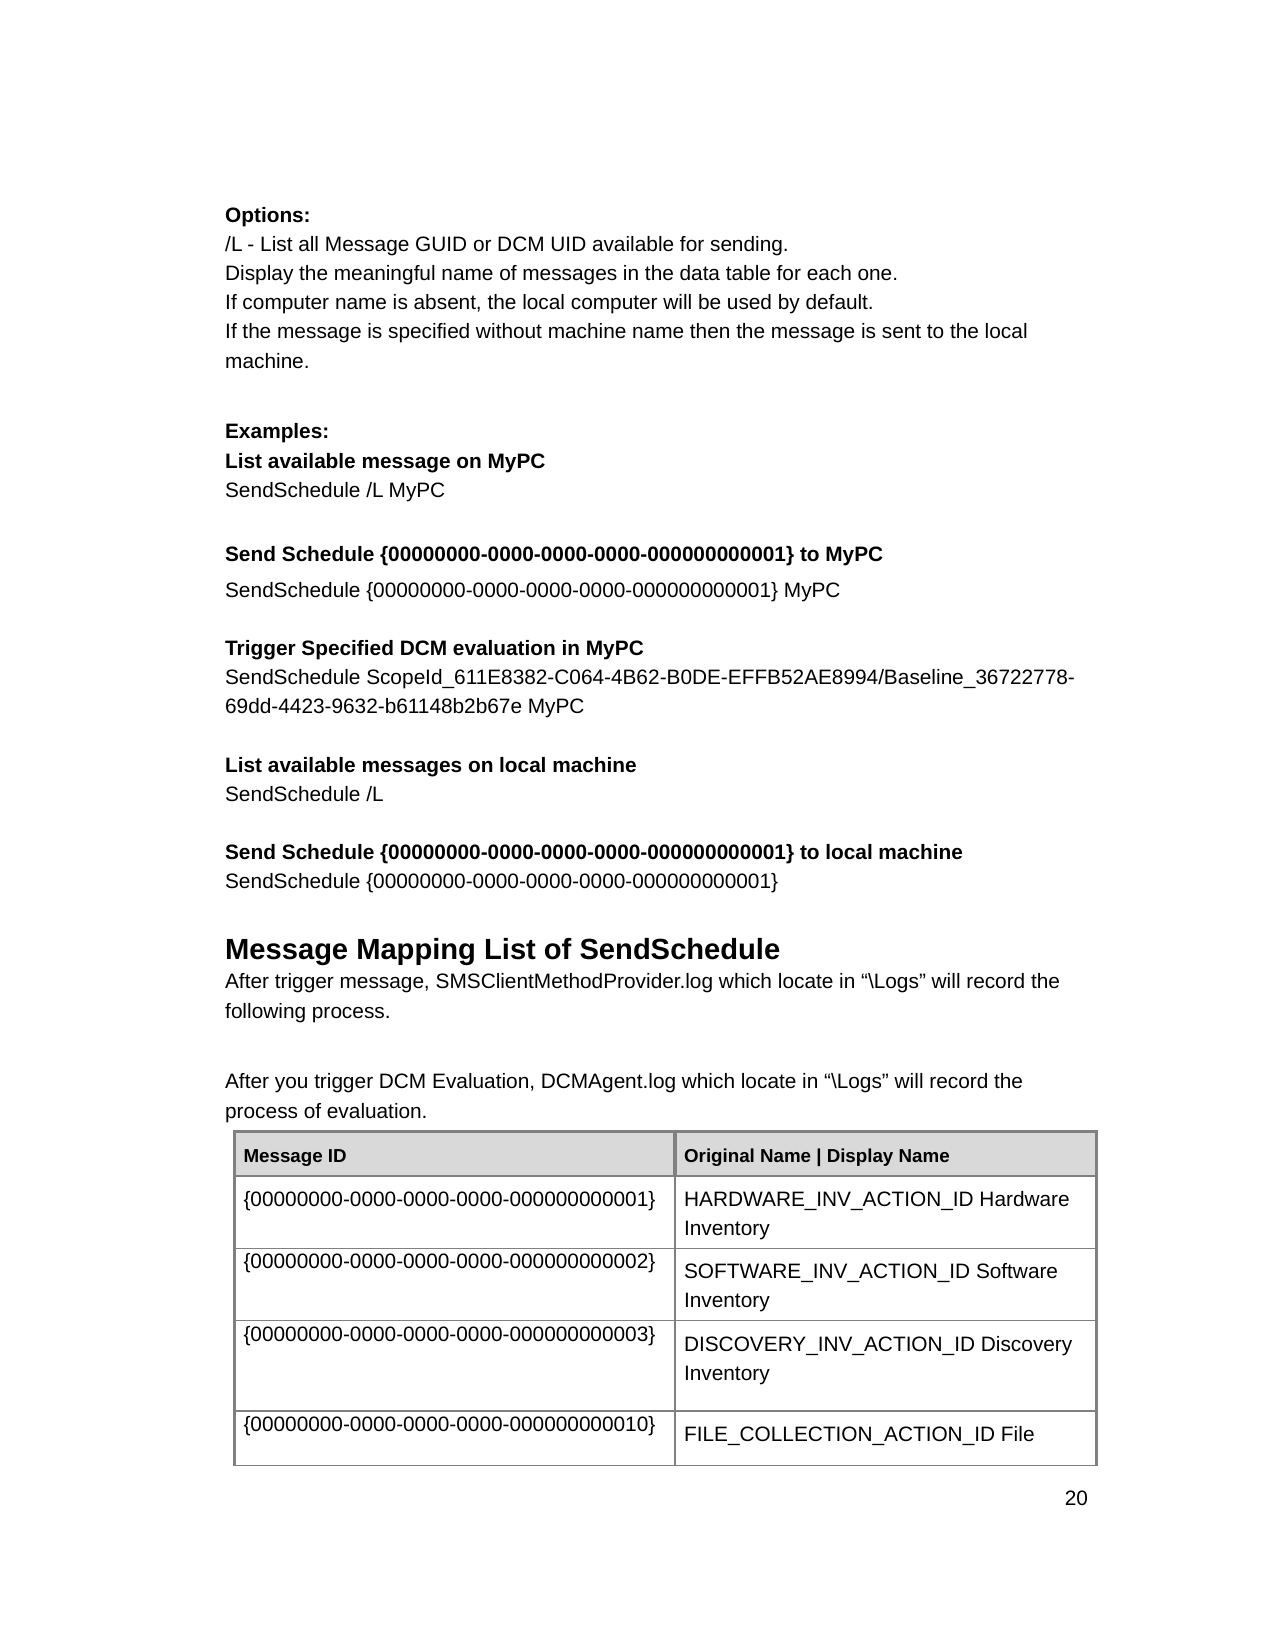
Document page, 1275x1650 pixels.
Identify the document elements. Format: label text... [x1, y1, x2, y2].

list SendSchedule /L MyPC [225, 474, 1087, 503]
list After trigger message, SMSClientMethodProvider.log which locate in “\Logs” will record the following process. [225, 966, 1087, 1024]
list After you trigger DCM Evaluation, DCMAgent.log which locate in “\Logs” will record the process of evaluation. [225, 1066, 1087, 1124]
table_cell SOFTWARE_INV_ACTION_ID Software Inventory [676, 1249, 1095, 1320]
table_cell {00000000-0000-0000-0000-000000000002} [236, 1249, 674, 1320]
list List available messages on local machine [225, 749, 1087, 778]
list If the message is specified without machine name then the message is sent to the local machine. [225, 316, 1087, 374]
list SendSchedule /L [225, 778, 1087, 807]
list SendSchedule ScopeId_611E8382-C064-4B62-B0DE-EFFB52AE8994/Baseline_36722778-69dd-4423-9632-b61148b2b67e MyPC [225, 661, 1087, 720]
table_cell {00000000-0000-0000-0000-000000000001} [236, 1177, 674, 1247]
list /L - List all Message GUID or DCM UID available for sending. [225, 228, 1087, 257]
table_header Message ID [236, 1133, 673, 1175]
list SendSchedule {00000000-0000-0000-0000-000000000001} [225, 866, 1087, 895]
list Display the meaningful name of messages in the data table for each one. [225, 257, 1087, 286]
table_cell HARDWARE_INV_ACTION_ID Hardware Inventory [676, 1177, 1095, 1247]
list Examples: [225, 416, 1087, 445]
table_cell {00000000-0000-0000-0000-000000000010} [236, 1412, 674, 1464]
table_cell {00000000-0000-0000-0000-000000000003} [236, 1321, 674, 1410]
table_header Original Name | Display Name [677, 1133, 1095, 1175]
list Trigger Specified DCM evaluation in MyPC [225, 632, 1087, 661]
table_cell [676, 1412, 1095, 1464]
list Send Schedule {00000000-0000-0000-0000-000000000001} to local machine [225, 836, 1087, 866]
list Message Mapping List of SendSchedule [225, 936, 1087, 966]
table_cell DISCOVERY_INV_ACTION_ID Discovery Inventory [676, 1321, 1095, 1410]
list List available message on MyPC [225, 445, 1087, 474]
list Options: [225, 199, 1087, 228]
list If computer name is absent, the local computer will be used by default. [225, 286, 1087, 316]
text Send Schedule {00000000-0000-0000-0000-000000000001} to MyPC [187, 538, 1087, 568]
list SendSchedule {00000000-0000-0000-0000-000000000001} MyPC [225, 574, 1087, 603]
